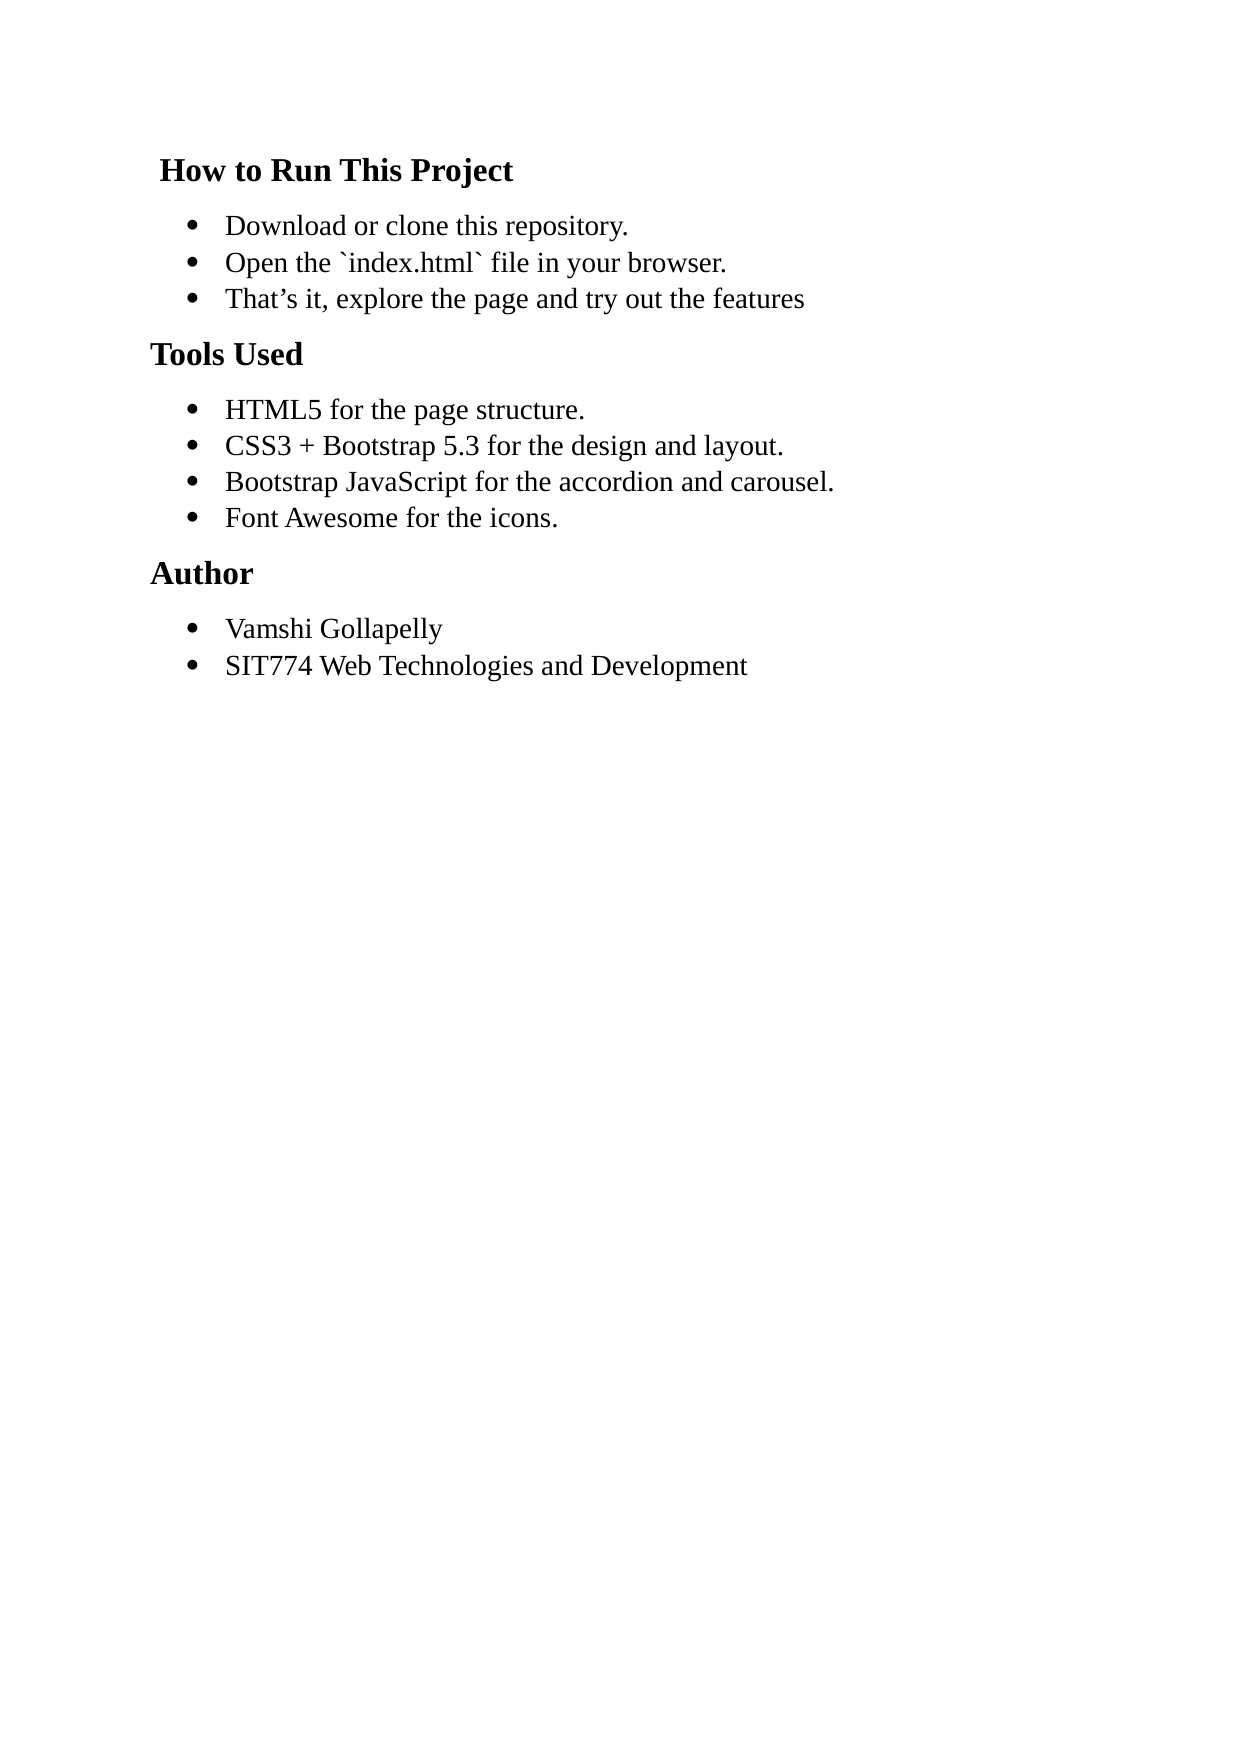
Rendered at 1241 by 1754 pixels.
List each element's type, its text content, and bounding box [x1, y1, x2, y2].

list CSS3 + Bootstrap 5.3 for the design and layout. [187, 428, 1090, 462]
text How to Run This Project [150, 150, 1090, 188]
text Tools Used [150, 334, 1090, 372]
list That’s it, explore the page and try out the features [187, 281, 1090, 314]
list HTML5 for the page structure. [187, 392, 1090, 426]
list Bootstrap JavaScript for the accordion and carousel. [187, 464, 1090, 498]
list Open the `index.html` file in your browser. [187, 245, 1090, 278]
list Download or clone this repository. [187, 208, 1090, 242]
text Author [150, 553, 1090, 592]
list Vamshi Gollapelly [187, 612, 1090, 645]
list Font Awesome for the icons. [187, 501, 1090, 534]
list SIT774 Web Technologies and Development [187, 648, 1090, 681]
